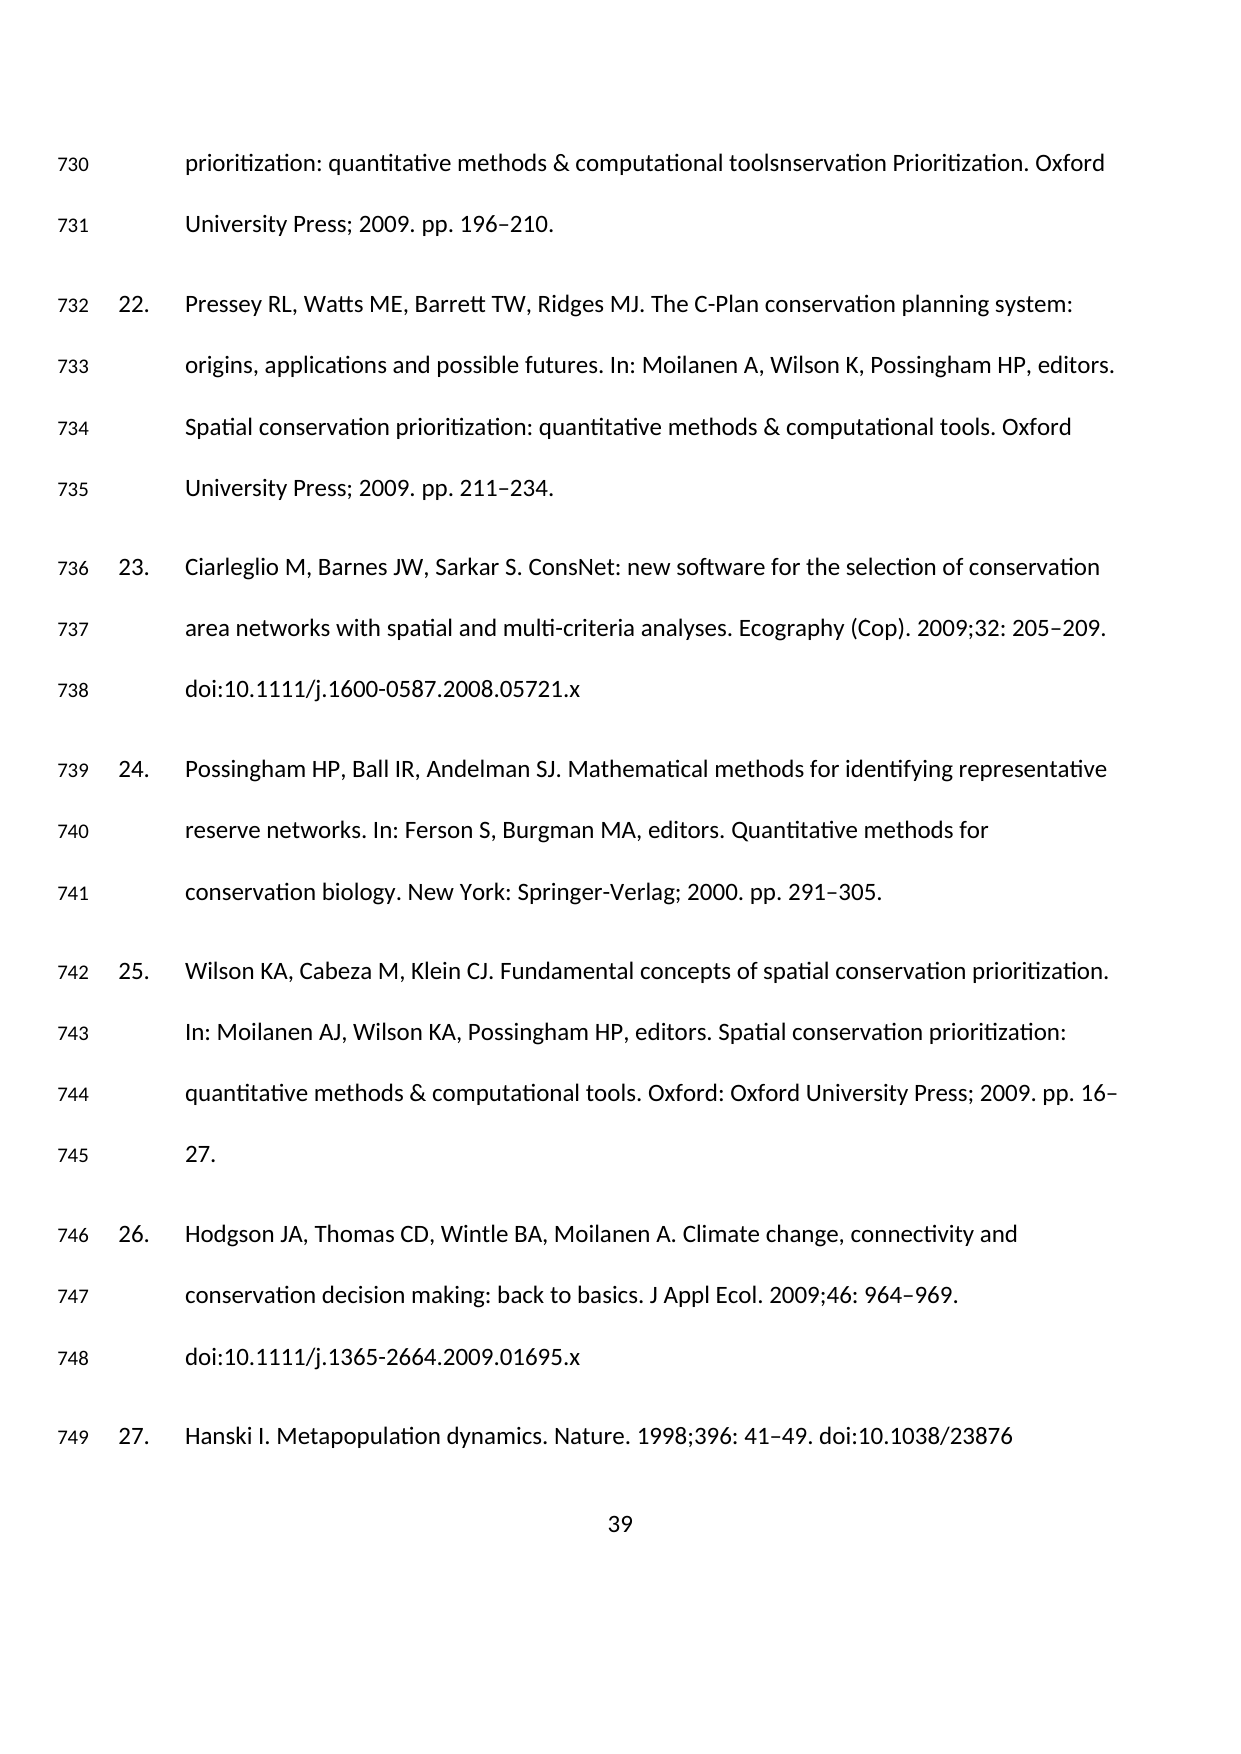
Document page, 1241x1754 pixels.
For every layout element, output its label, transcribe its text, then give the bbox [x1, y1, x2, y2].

text 27. Hanski I. Metapopulation dynamics. Nature. 1998;396: 41–49. doi:10.1038/23876 [118, 1421, 1122, 1451]
text 23. Ciarleglio M, Barnes JW, Sarkar S. ConsNet: new software for the selection of conservation area networks with spatial and multi-criteria analyses. Ecography (Cop). 2009;32: 205–209. doi:10.1111/j.1600-0587.2008.05721.x [118, 552, 1122, 704]
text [118, 148, 1122, 239]
text 24. Possingham HP, Ball IR, Andelman SJ. Mathematical methods for identifying representative reserve networks. In: Ferson S, Burgman MA, editors. Quantitative methods for conservation biology. New York: Springer-Verlag; 2000. pp. 291–305. [118, 753, 1122, 906]
text 26. Hodgson JA, Thomas CD, Wintle BA, Moilanen A. Climate change, connectivity and conservation decision making: back to basics. J Appl Ecol. 2009;46: 964–969. doi:10.1111/j.1365-2664.2009.01695.x [118, 1218, 1122, 1371]
text 25. Wilson KA, Cabeza M, Klein CJ. Fundamental concepts of spatial conservation prioritization. In: Moilanen AJ, Wilson KA, Possingham HP, editors. Spatial conservation prioritization: quantitative methods & computational tools. Oxford: Oxford University Press; 2009. pp. 16–27. [118, 956, 1122, 1169]
text 22. Pressey RL, Watts ME, Barrett TW, Ridges MJ. The C-Plan conservation planning system: origins, applications and possible futures. In: Moilanen A, Wilson K, Possingham HP, editors. Spatial conservation prioritization: quantitative methods & computational tools. Oxford University Press; 2009. pp. 211–234. [118, 288, 1122, 502]
